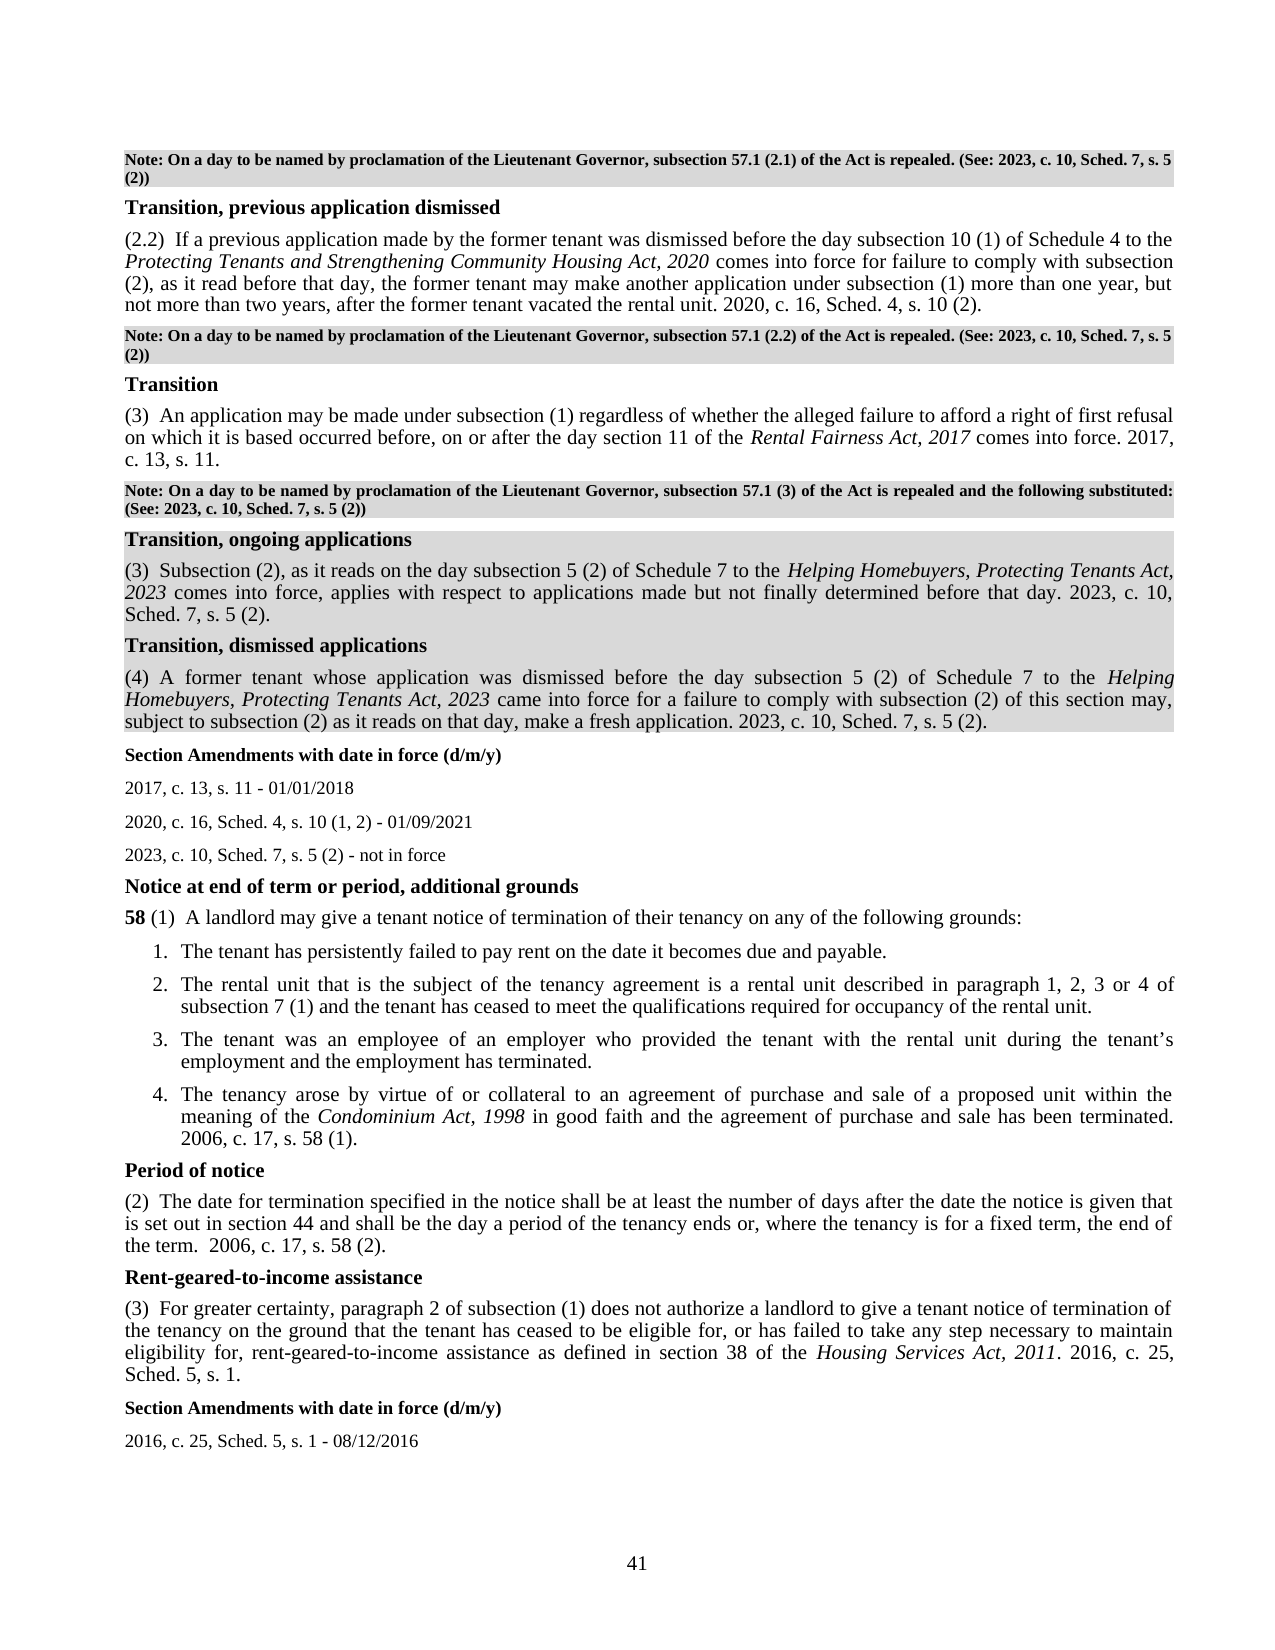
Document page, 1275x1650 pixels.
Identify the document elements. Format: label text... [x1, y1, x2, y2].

text Note: On a day to be named by proclamation of the Lieutenant Governor, subsection 57.1 (2.1) of the Act is repealed. (See: 2023, c. 10, Sched. 7, s. 5 (2)) [124, 150, 1174, 187]
text 3. The tenant was an employee of an employer who provided the tenant with the rental unit during the tenant’s employment and the employment has terminated. [124, 1029, 1174, 1073]
text 2016, c. 25, Sched. 5, s. 1 - 08/12/2016 [124, 1430, 1174, 1452]
text Period of notice [124, 1162, 1174, 1181]
text (2.2) If a previous application made by the former tenant was dismissed before the day subsection 10 (1) of Schedule 4 to the Protecting Tenants and Strengthening Community Housing Act, 2020 comes into force for failure to comply with subsection (2), as it read before that day, the former tenant may make another application under subsection (1) more than one year, but not more than two years, after the former tenant vacated the rental unit. 2020, c. 16, Sched. 4, s. 10 (2). [124, 229, 1174, 316]
text Section Amendments with date in force (d/m/y) [124, 1397, 1174, 1419]
text (3) An application may be made under subsection (1) regardless of whether the alleged failure to afford a right of first refusal on which it is based occurred before, on or after the day section 11 of the Rental Fairness Act, 2017 comes into force. 2017, c. 13, s. 11. [124, 405, 1174, 471]
text Note: On a day to be named by proclamation of the Lieutenant Governor, subsection 57.1 (3) of the Act is repealed and the following substituted: (See: 2023, c. 10, Sched. 7, s. 5 (2)) [124, 481, 1174, 518]
text Transition, previous application dismissed [124, 200, 1174, 218]
text Notice at end of term or period, additional grounds [124, 878, 1174, 897]
text 58 (1) A landlord may give a tenant notice of termination of their tenancy on any of the following grounds: [124, 907, 1174, 929]
text (4) A former tenant whose application was dismissed before the day subsection 5 (2) of Schedule 7 to the Helping Homebuyers, Protecting Tenants Act, 2023 came into force for a failure to comply with subsection (2) of this section may, subject to subsection (2) as it reads on that day, make a fresh application. 2023, c. 10, Sched. 7, s. 5 (2). [124, 667, 1174, 732]
text Rent-geared-to-income assistance [124, 1269, 1174, 1288]
text 2017, c. 13, s. 11 - 01/01/2018 [124, 777, 1174, 799]
text Transition [124, 376, 1174, 395]
text (3) Subsection (2), as it reads on the day subsection 5 (2) of Schedule 7 to the Helping Homebuyers, Protecting Tenants Act, 2023 comes into force, applies with respect to applications made but not finally determined before that day. 2023, c. 10, Sched. 7, s. 5 (2). [124, 560, 1174, 625]
text 2. The rental unit that is the subject of the tenancy agreement is a rental unit described in paragraph 1, 2, 3 or 4 of subsection 7 (1) and the tenant has ceased to meet the qualifications required for occupancy of the rental unit. [124, 974, 1174, 1018]
text (3) For greater certainty, paragraph 2 of subsection (1) does not authorize a landlord to give a tenant notice of termination of the tenancy on the ground that the tenant has ceased to be eligible for, or has failed to take any step necessary to maintain eligibility for, rent-geared-to-income assistance as defined in section 38 of the Housing Services Act, 2011. 2016, c. 25, Sched. 5, s. 1. [124, 1298, 1174, 1385]
text Note: On a day to be named by proclamation of the Lieutenant Governor, subsection 57.1 (2.2) of the Act is repealed. (See: 2023, c. 10, Sched. 7, s. 5 (2)) [124, 326, 1174, 364]
text Section Amendments with date in force (d/m/y) [124, 744, 1174, 766]
text 4. The tenancy arose by virtue of or collateral to an agreement of purchase and sale of a proposed unit within the meaning of the Condominium Act, 1998 in good faith and the agreement of purchase and sale has been terminated. 2006, c. 17, s. 58 (1). [124, 1084, 1174, 1149]
text (2) The date for termination specified in the notice shall be at least the number of days after the date the notice is given that is set out in section 44 and shall be the day a period of the tenancy ends or, where the tenancy is for a fixed term, the end of the term. 2006, c. 17, s. 58 (2). [124, 1191, 1174, 1257]
text Transition, ongoing applications [124, 531, 1174, 550]
text 1. The tenant has persistently failed to pay rent on the date it becomes due and payable. [124, 941, 1174, 962]
text 2023, c. 10, Sched. 7, s. 5 (2) - not in force [124, 844, 1174, 866]
text Transition, dismissed applications [124, 638, 1174, 657]
text 2020, c. 16, Sched. 4, s. 10 (1, 2) - 01/09/2021 [124, 811, 1174, 832]
